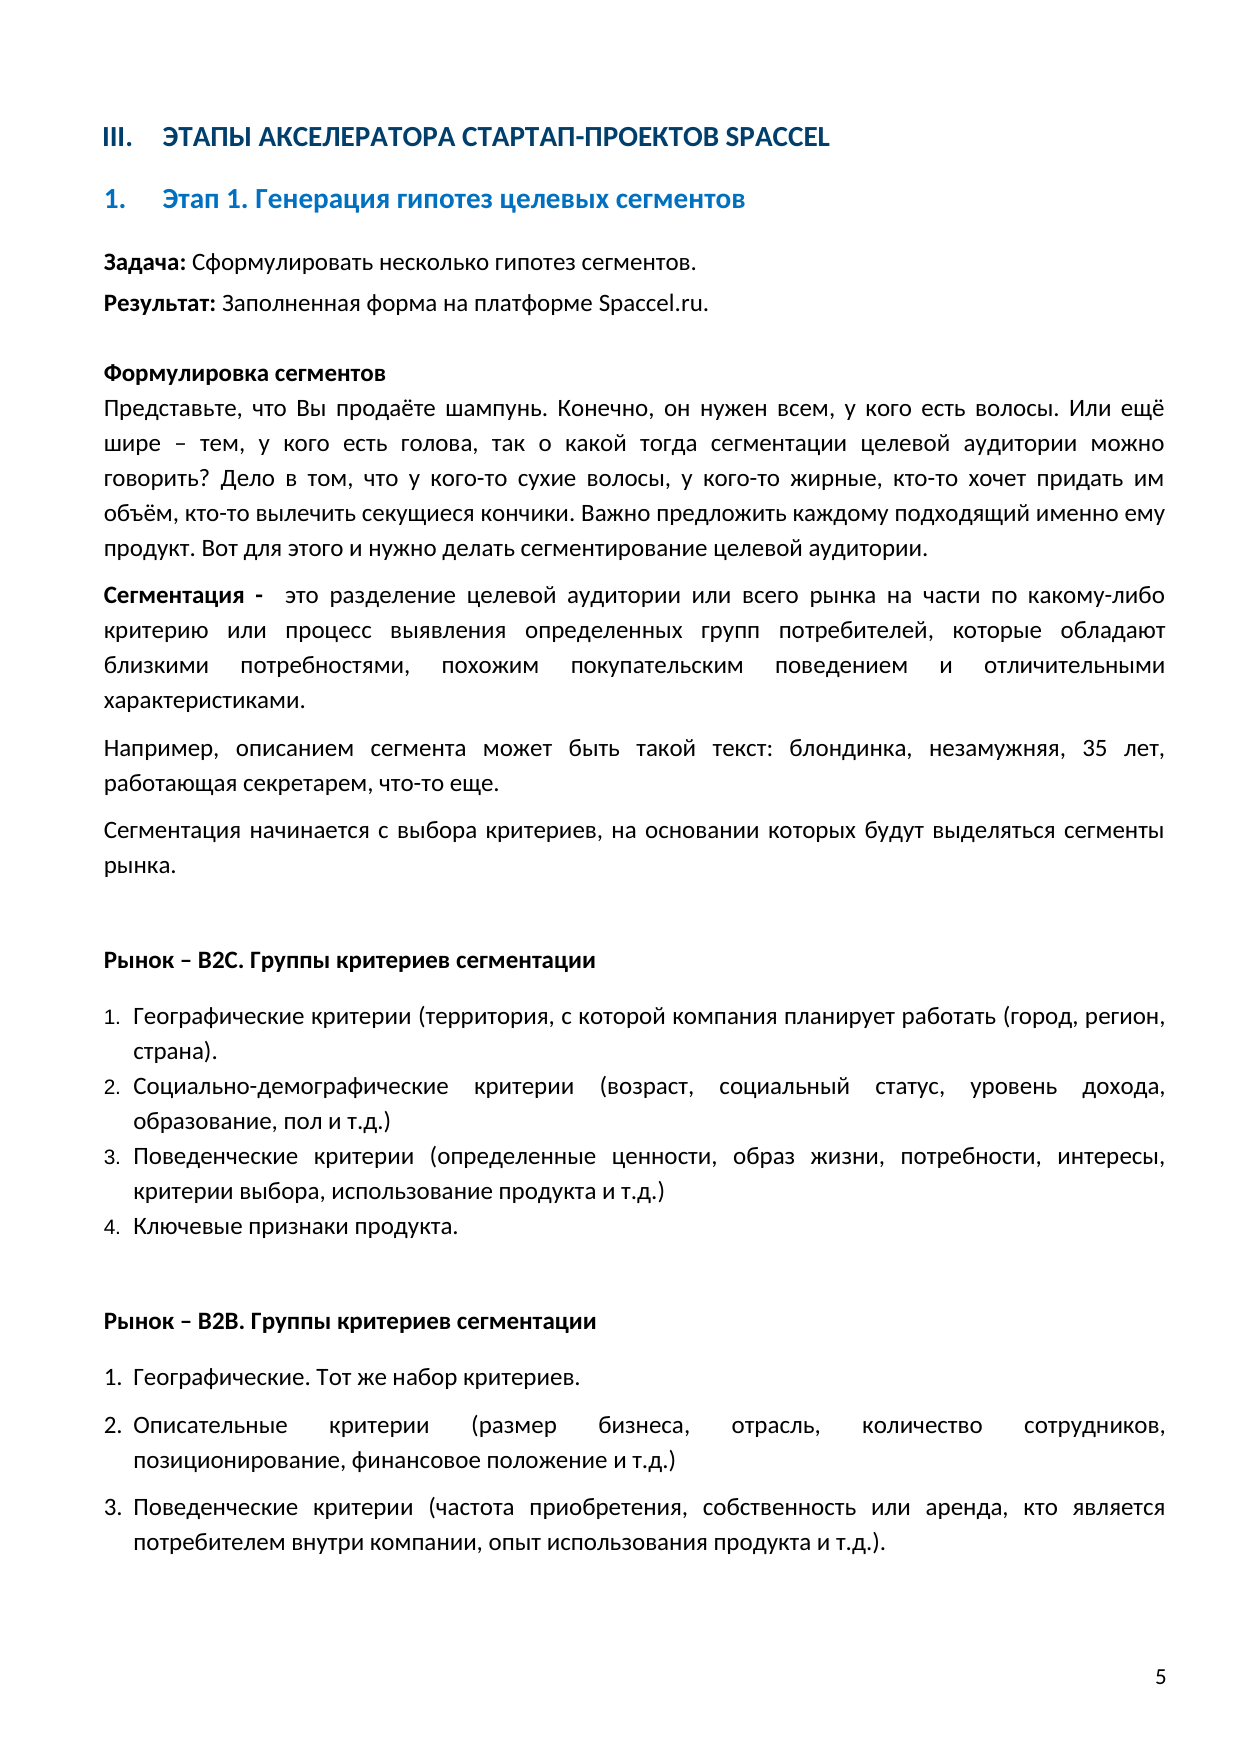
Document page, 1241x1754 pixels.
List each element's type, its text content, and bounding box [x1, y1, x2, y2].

text Сегментация начинается с выбора критериев, на основании которых будут выделяться сегменты рынка. [103, 814, 1167, 880]
list Описательные критерии (размер бизнеса, отрасль, количество сотрудников, позиционирование, финансовое положение и т.д.) [103, 1409, 1167, 1474]
list Географические критерии (территория, с которой компания планирует работать (город, регион, страна). [103, 1000, 1167, 1066]
text Формулировка сегментов [103, 357, 1167, 388]
text Например, описанием сегмента может быть такой текст: блондинка, незамужняя, 35 лет, работающая секретарем, что-то еще. [103, 732, 1167, 798]
text Рынок – B2B. Группы критериев сегментации [103, 1305, 1167, 1336]
list Ключевые признаки продукта. [103, 1210, 1167, 1241]
list Социально-демографические критерии (возраст, социальный статус, уровень дохода, образование, пол и т.д.) [103, 1070, 1167, 1136]
list Географические. Тот же набор критериев. [103, 1361, 1167, 1392]
subtitle Этап 1. Генерация гипотез целевых сегментов [103, 180, 1167, 216]
text Рынок – B2C. Группы критериев сегментации [103, 944, 1167, 975]
text Представьте, что Вы продаёте шампунь. Конечно, он нужен всем, у кого есть волосы. Или ещё шире – тем, у кого есть голова, так о какой тогда сегментации целевой аудитории можно говорить? Дело в том, что у кого-то сухие волосы, у кого-то жирные, кто-то хочет придать им объём, кто-то вылечить секущиеся кончики. Важно предложить каждому подходящий именно ему продукт. Вот для этого и нужно делать сегментирование целевой аудитории. [103, 392, 1167, 563]
list Поведенческие критерии (определенные ценности, образ жизни, потребности, интересы, критерии выбора, использование продукта и т.д.) [103, 1140, 1167, 1206]
text Результат: Заполненная форма на платформе Spaccel.ru. [103, 287, 1167, 318]
list Поведенческие критерии (частота приобретения, собственность или аренда, кто является потребителем внутри компании, опыт использования продукта и т.д.). [103, 1491, 1167, 1557]
text Задача: Сформулировать несколько гипотез сегментов. [103, 246, 1167, 276]
subtitle ЭТАПЫ АКСЕЛЕРАТОРА СТАРТАП-ПРОЕКТОВ SPACCEL [133, 118, 1167, 154]
text Сегментация - это разделение целевой аудитории или всего рынка на части по какому-либо критерию или процесс выявления определенных групп потребителей, которые обладают близкими потребностями, похожим покупательским поведением и отличительными характеристиками. [103, 579, 1167, 715]
